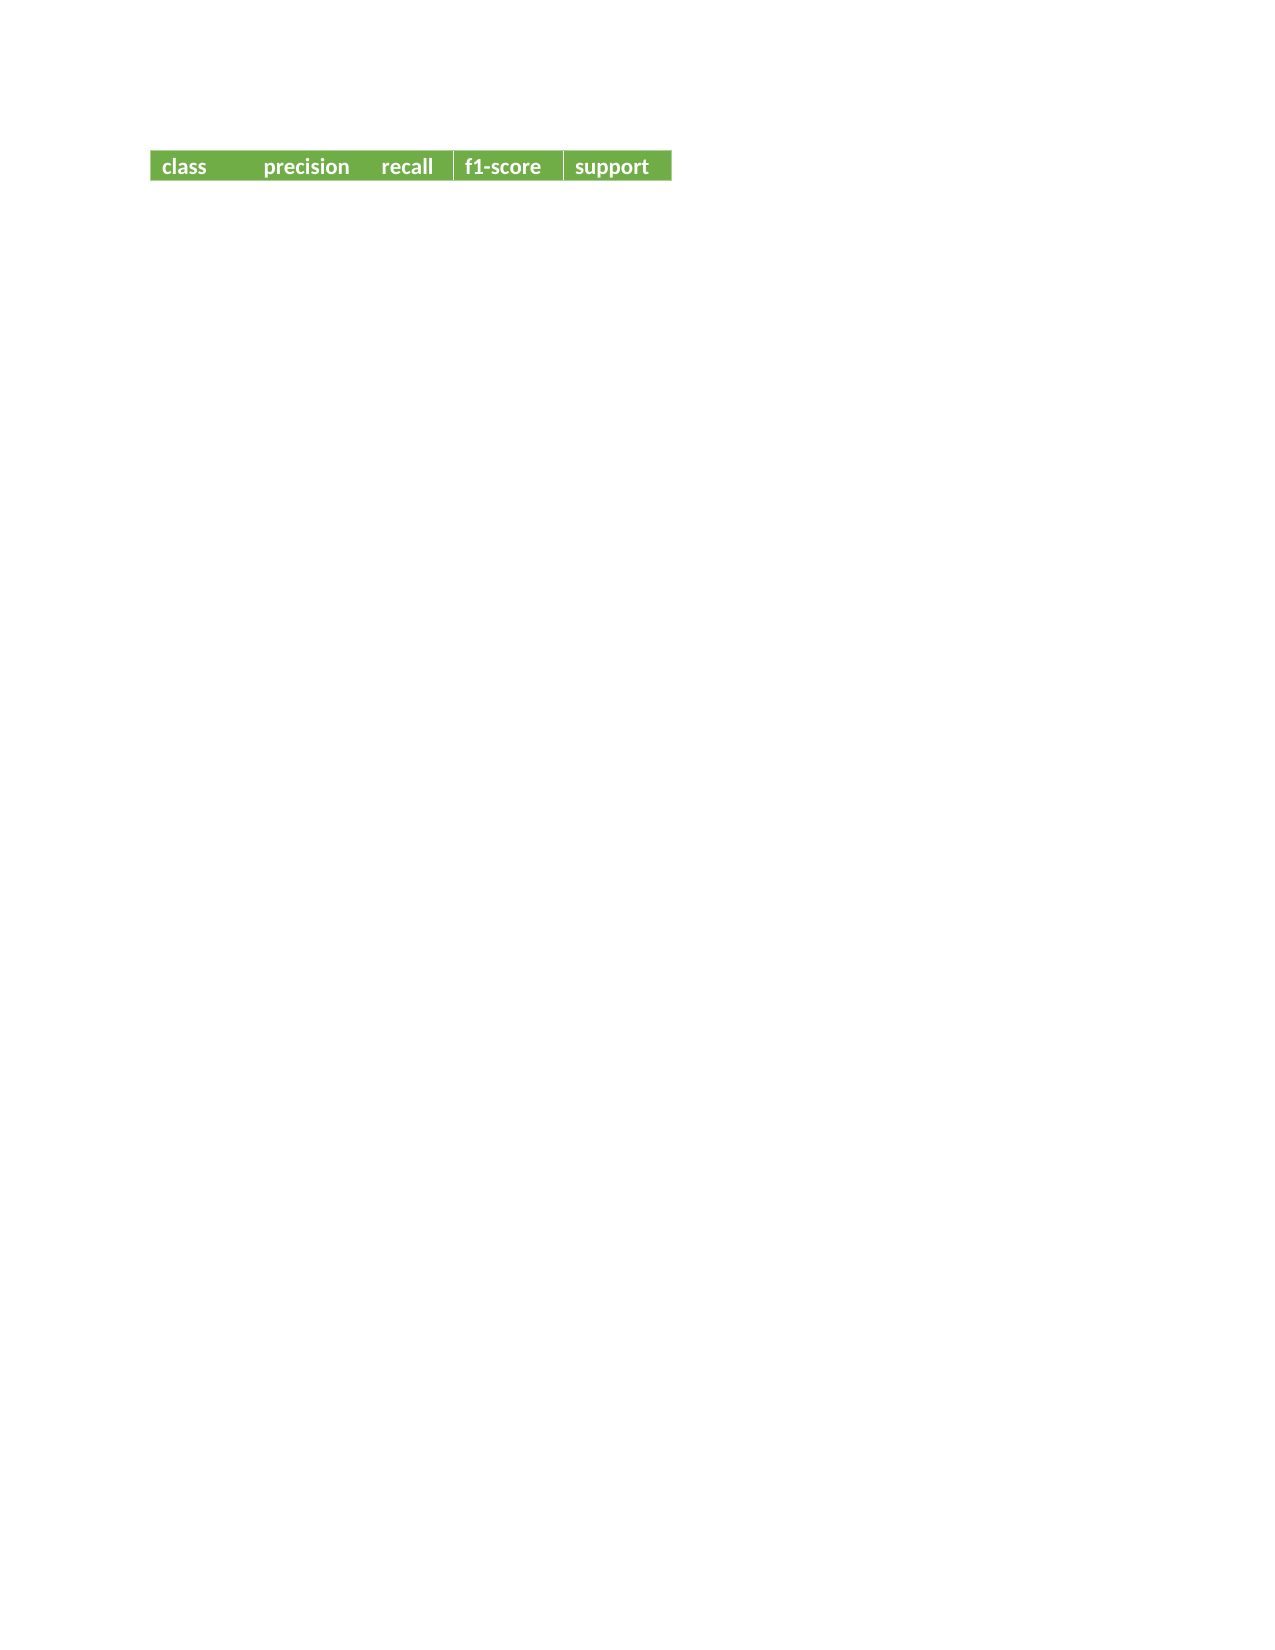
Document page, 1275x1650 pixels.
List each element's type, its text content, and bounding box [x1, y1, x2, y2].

table_header recall [370, 151, 453, 180]
table_header class [151, 151, 252, 180]
table_header precision [252, 151, 370, 180]
table_header support [564, 151, 671, 180]
table_header f1-score [454, 151, 563, 180]
